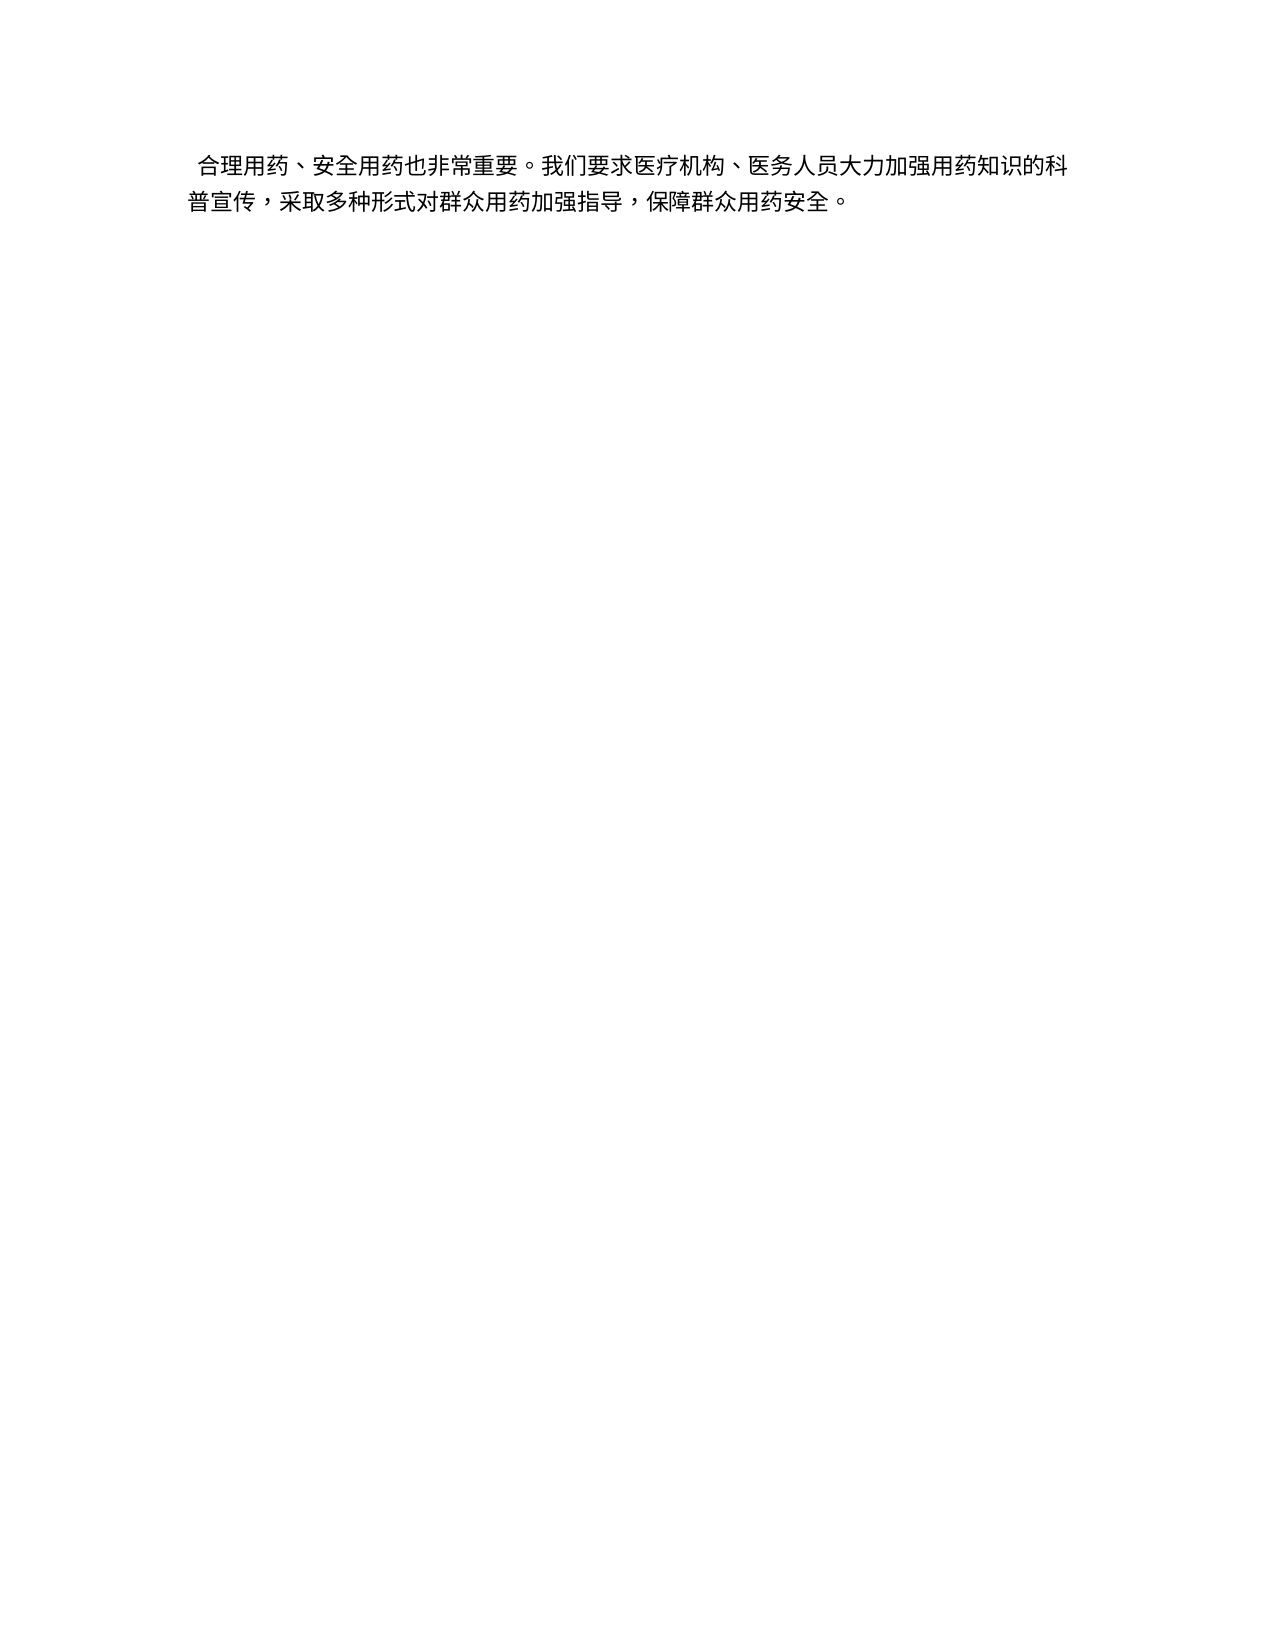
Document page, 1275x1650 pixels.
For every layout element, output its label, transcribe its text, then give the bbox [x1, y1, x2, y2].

text 合理用药、安全用药也非常重要。我们要求医疗机构、医务人员大力加强用药知识的科普宣传，采取多种形式对群众用药加强指导，保障群众用药安全。 [187, 150, 1087, 217]
